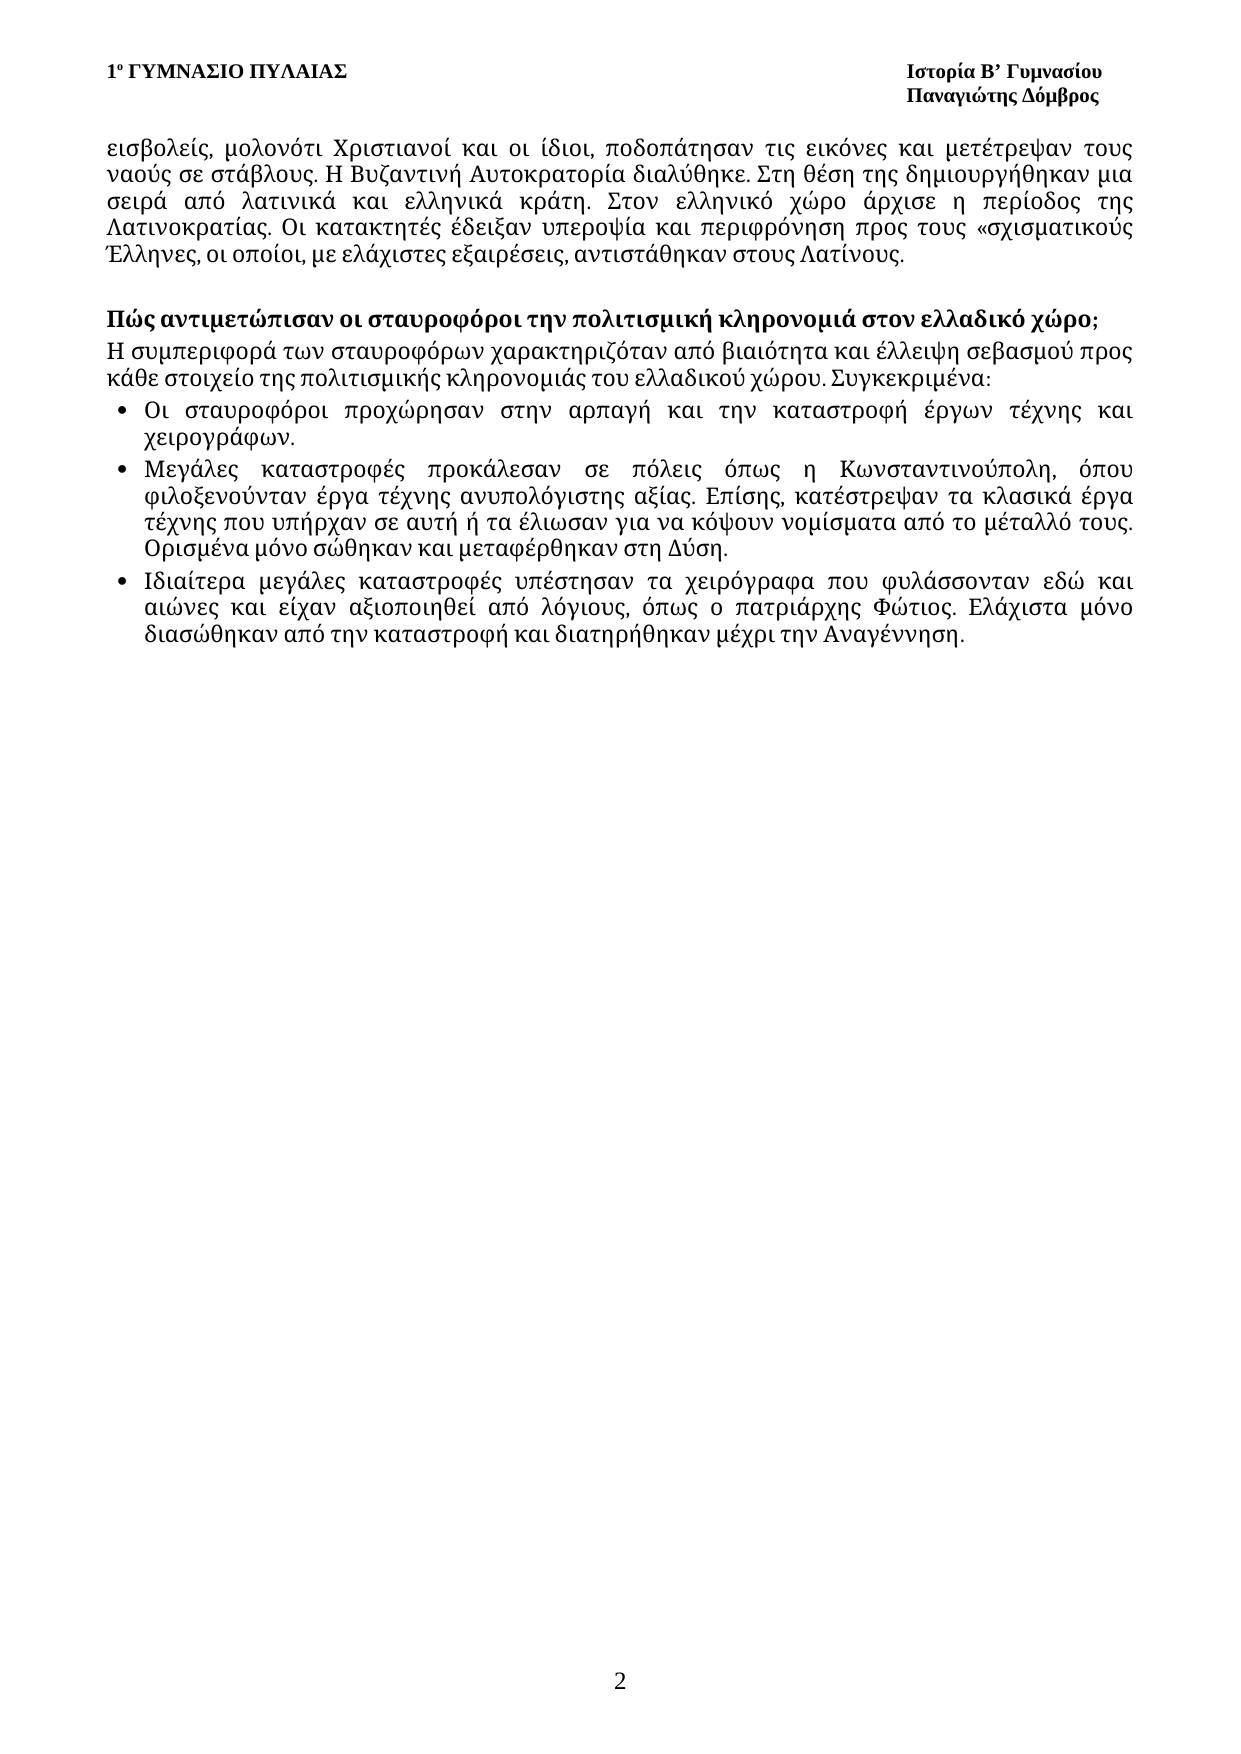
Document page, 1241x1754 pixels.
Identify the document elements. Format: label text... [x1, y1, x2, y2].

list Μεγάλες καταστροφές προκάλεσαν σε πόλεις όπως η Κωνσταντινούπολη, όπου φιλοξενούνταν έργα τέχνης ανυπολόγιστης αξίας. Επίσης, κατέστρεψαν τα κλασικά έργα τέχνης που υπήρχαν σε αυτή ή τα έλιωσαν για να κόψουν νομίσματα από το μέταλλό τους. Ορισμένα μόνο σώθηκαν και μεταφέρθηκαν στη Δύση. [118, 457, 1134, 562]
text Η συμπεριφορά των σταυροφόρων χαρακτηριζόταν από βιαιότητα και έλλειψη σεβασμού προς κάθε στοιχείο της πολιτισμικής κληρονομιάς του ελλαδικού χώρου. Συγκεκριμένα: [106, 339, 1134, 392]
list Ιδιαίτερα μεγάλες καταστροφές υπέστησαν τα χειρόγραφα που φυλάσσονταν εδώ και αιώνες και είχαν αξιοποιηθεί από λόγιους, όπως ο πατριάρχης Φώτιος. Ελάχιστα μόνο διασώθηκαν από την καταστροφή και διατηρήθηκαν μέχρι την Αναγέννηση. [118, 569, 1134, 648]
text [106, 136, 1134, 268]
text Πώς αντιμετώπισαν οι σταυροφόροι την πολιτισμική κληρονομιά στον ελλαδικό χώρο; [106, 307, 1134, 333]
list Οι σταυροφόροι προχώρησαν στην αρπαγή και την καταστροφή έργων τέχνης και χειρογράφων. [118, 398, 1134, 451]
